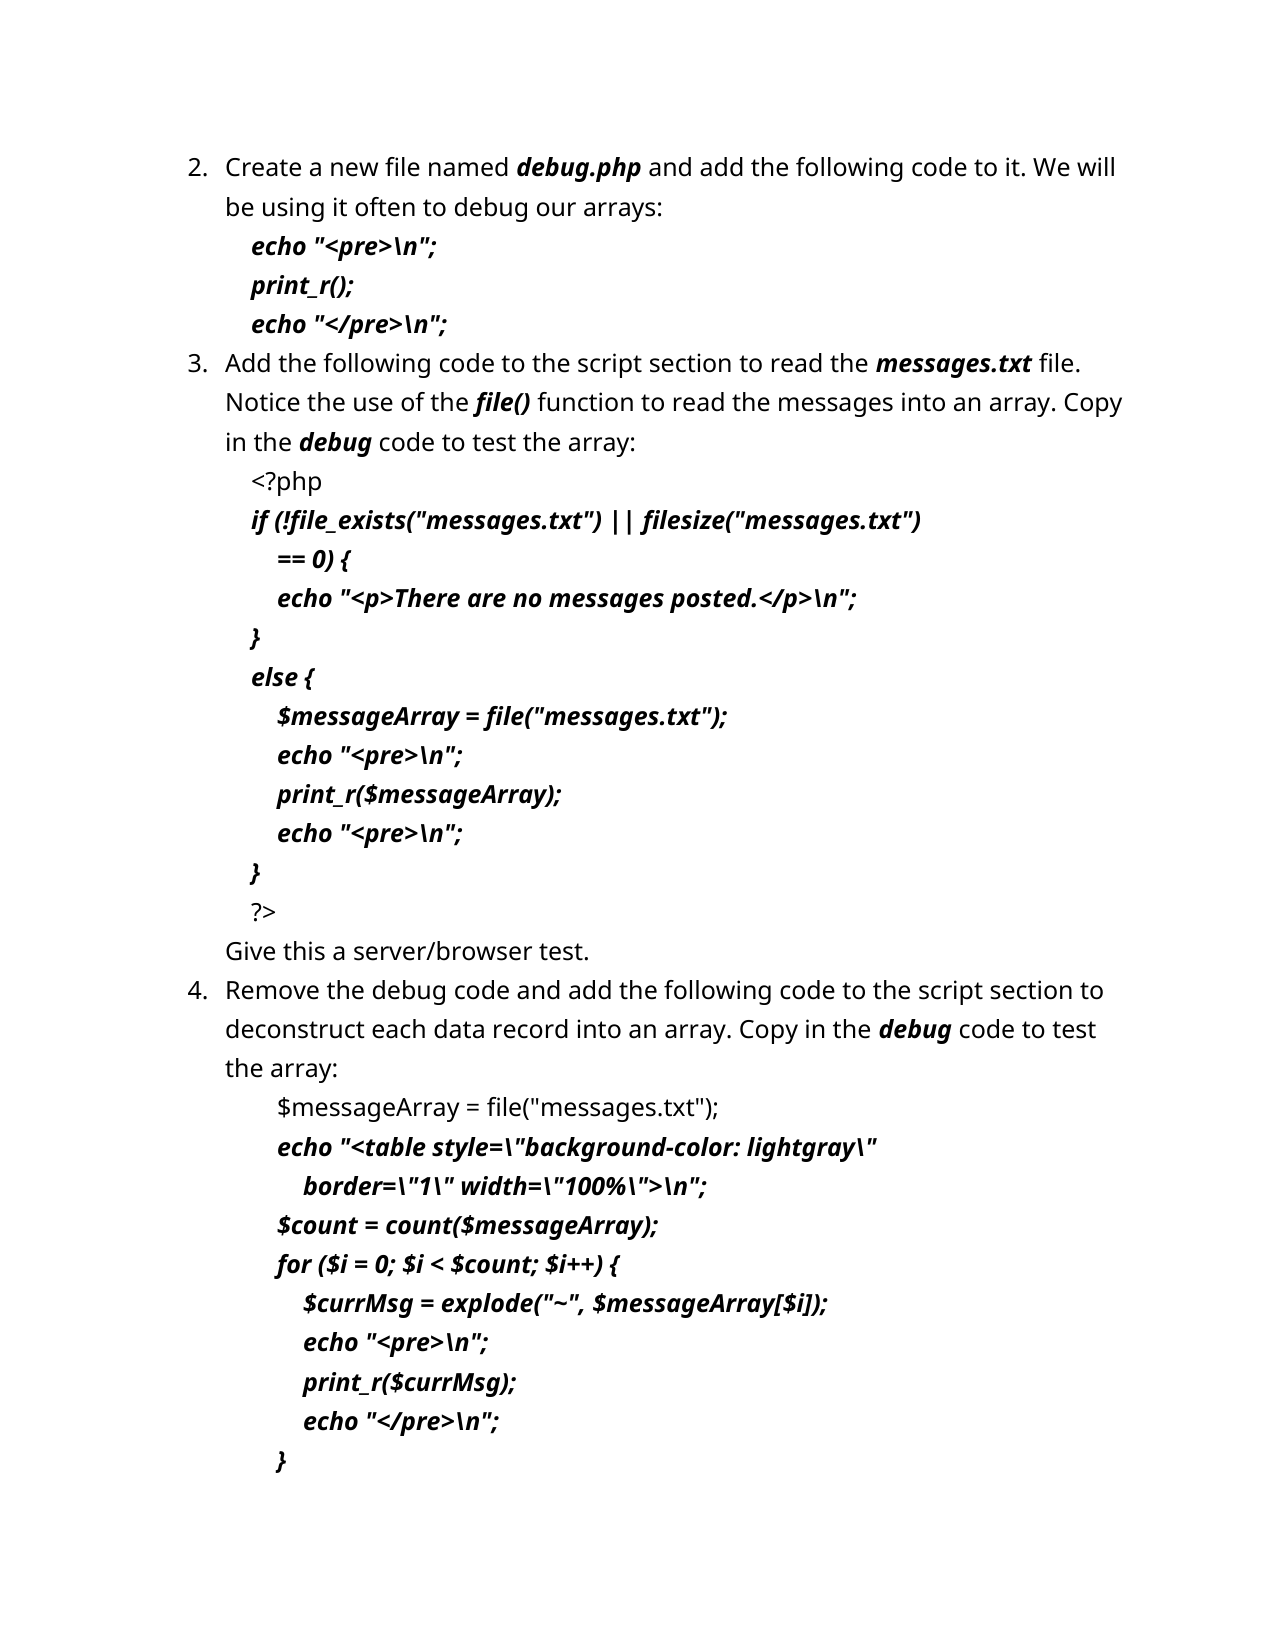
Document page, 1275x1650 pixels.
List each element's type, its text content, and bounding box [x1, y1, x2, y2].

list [187, 972, 1125, 1477]
list Add the following code to the script section to read the messages.txt file. Notice the use of the file() function to read the messages into an array. Copy in the debug code to test the array: <?php if (!file_exists("messages.txt") || filesize("messages.txt") == 0) { echo "<p>There are no messages posted.</p>\n"; } else { $messageArray = file("messages.txt"); echo "<pre>\n"; print_r($messageArray); echo "<pre>\n"; } ?> Give this a server/browser test. [187, 346, 1125, 967]
list Create a new file named debug.php and add the following code to it. We will be using it often to debug our arrays: echo "<pre>\n"; print_r(); echo "</pre>\n"; [187, 150, 1125, 341]
